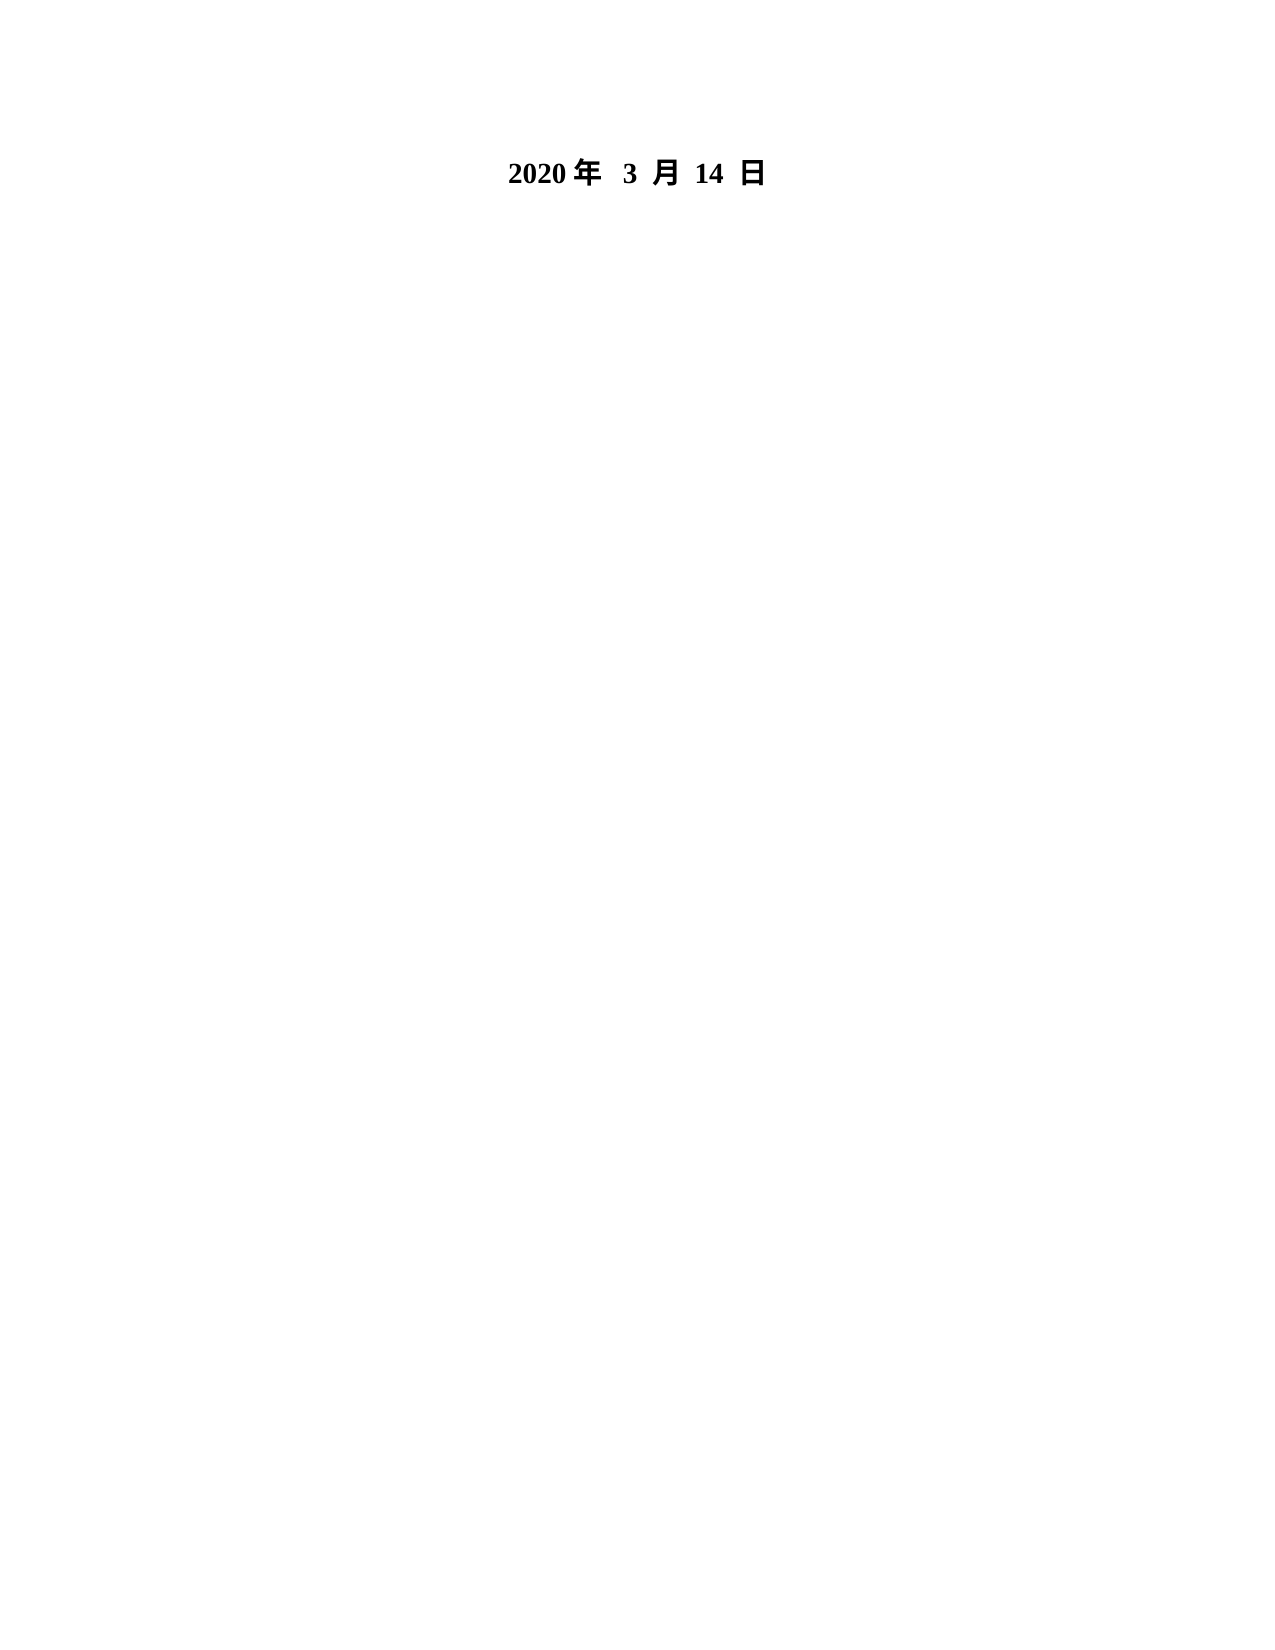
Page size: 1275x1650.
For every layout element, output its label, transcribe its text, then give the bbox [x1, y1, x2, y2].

text 2020 年 3 月 14 日 [187, 150, 1087, 192]
